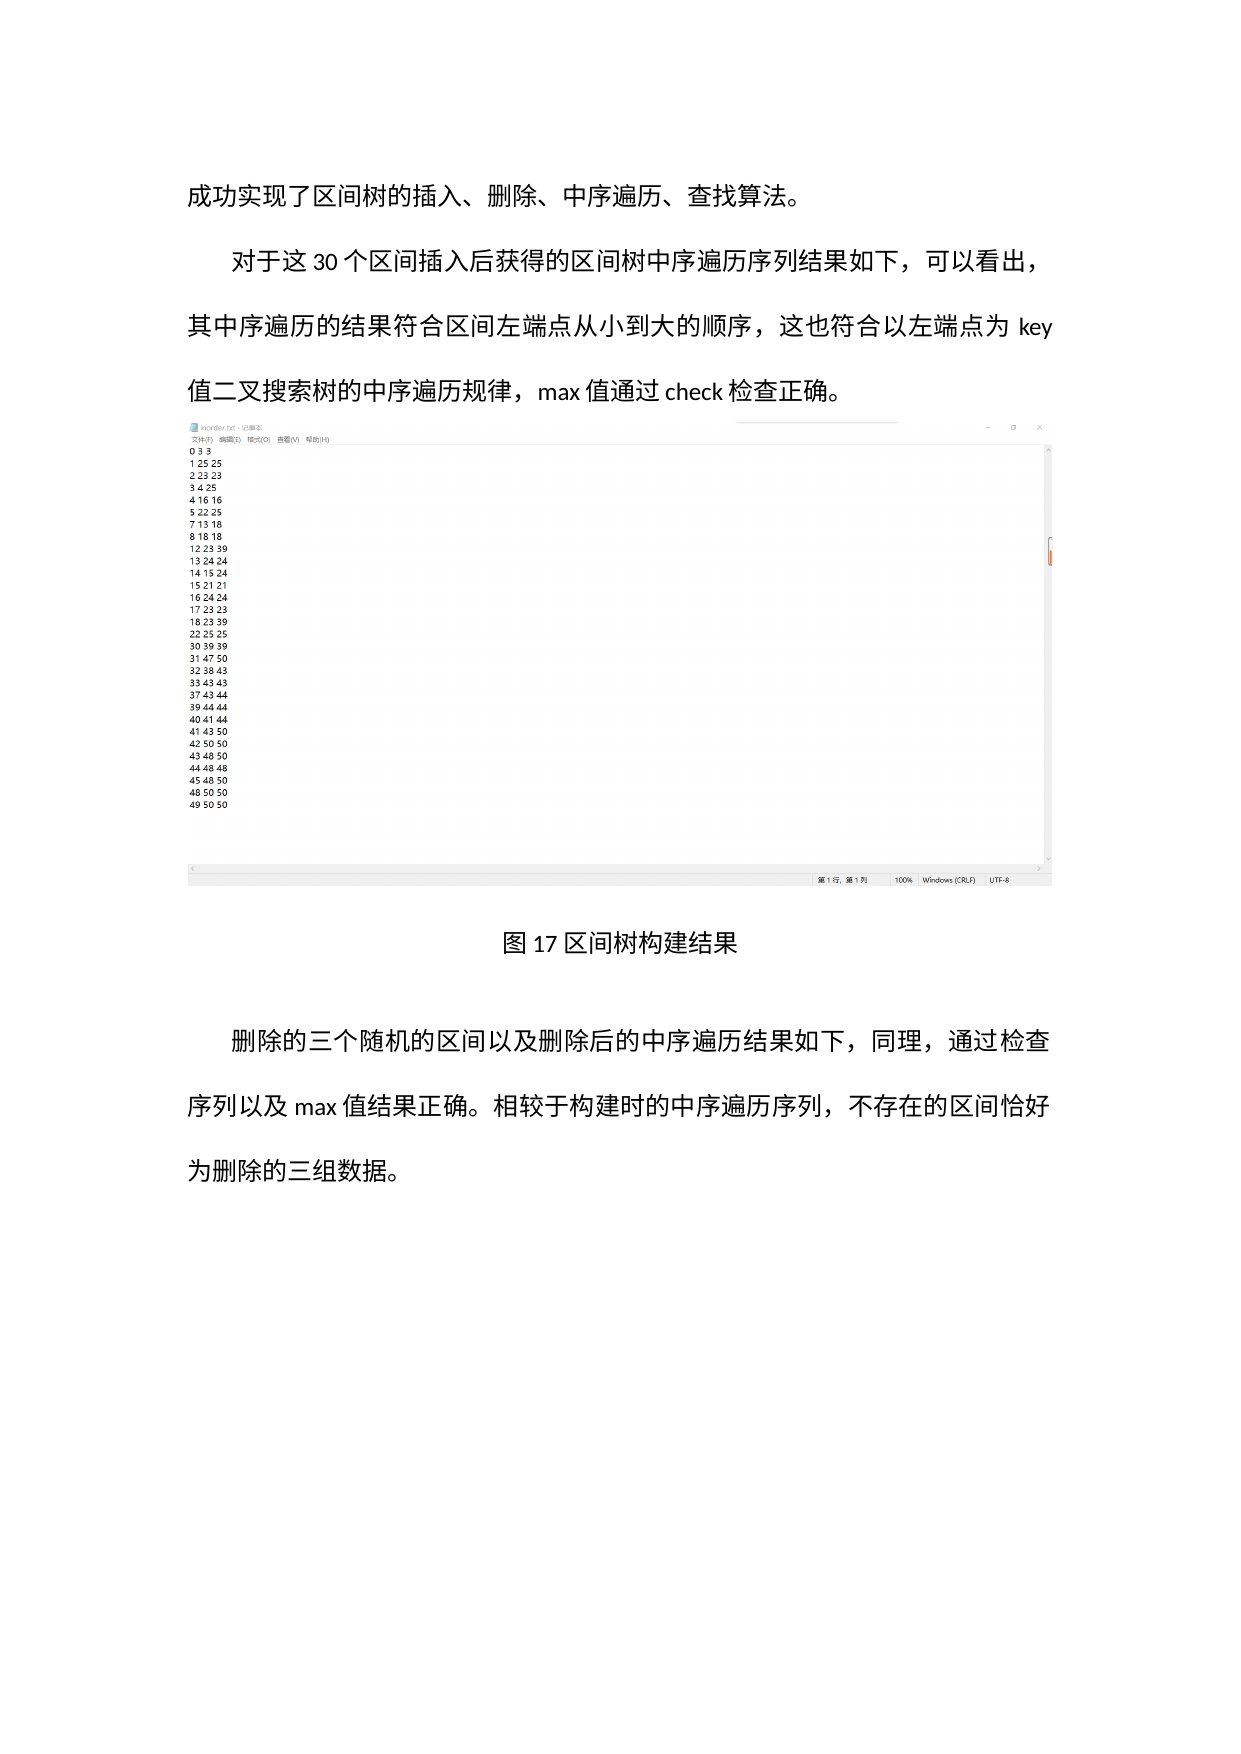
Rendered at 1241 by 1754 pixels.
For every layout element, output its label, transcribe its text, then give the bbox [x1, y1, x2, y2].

picture [188, 422, 1053, 886]
text 对于这30个区间插入后获得的区间树中序遍历序列结果如下，可以看出，其中序遍历的结果符合区间左端点从小到大的顺序，这也符合以左端点为key值二叉搜索树的中序遍历规律，max值通过check检查正确。 [187, 227, 1053, 422]
text 删除的三个随机的区间以及删除后的中序遍历结果如下，同理，通过检查序列以及max值结果正确。相较于构建时的中序遍历序列，不存在的区间恰好为删除的三组数据。 [187, 1007, 1053, 1202]
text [187, 162, 1053, 227]
text 图17 区间树构建结果 [187, 909, 1053, 974]
